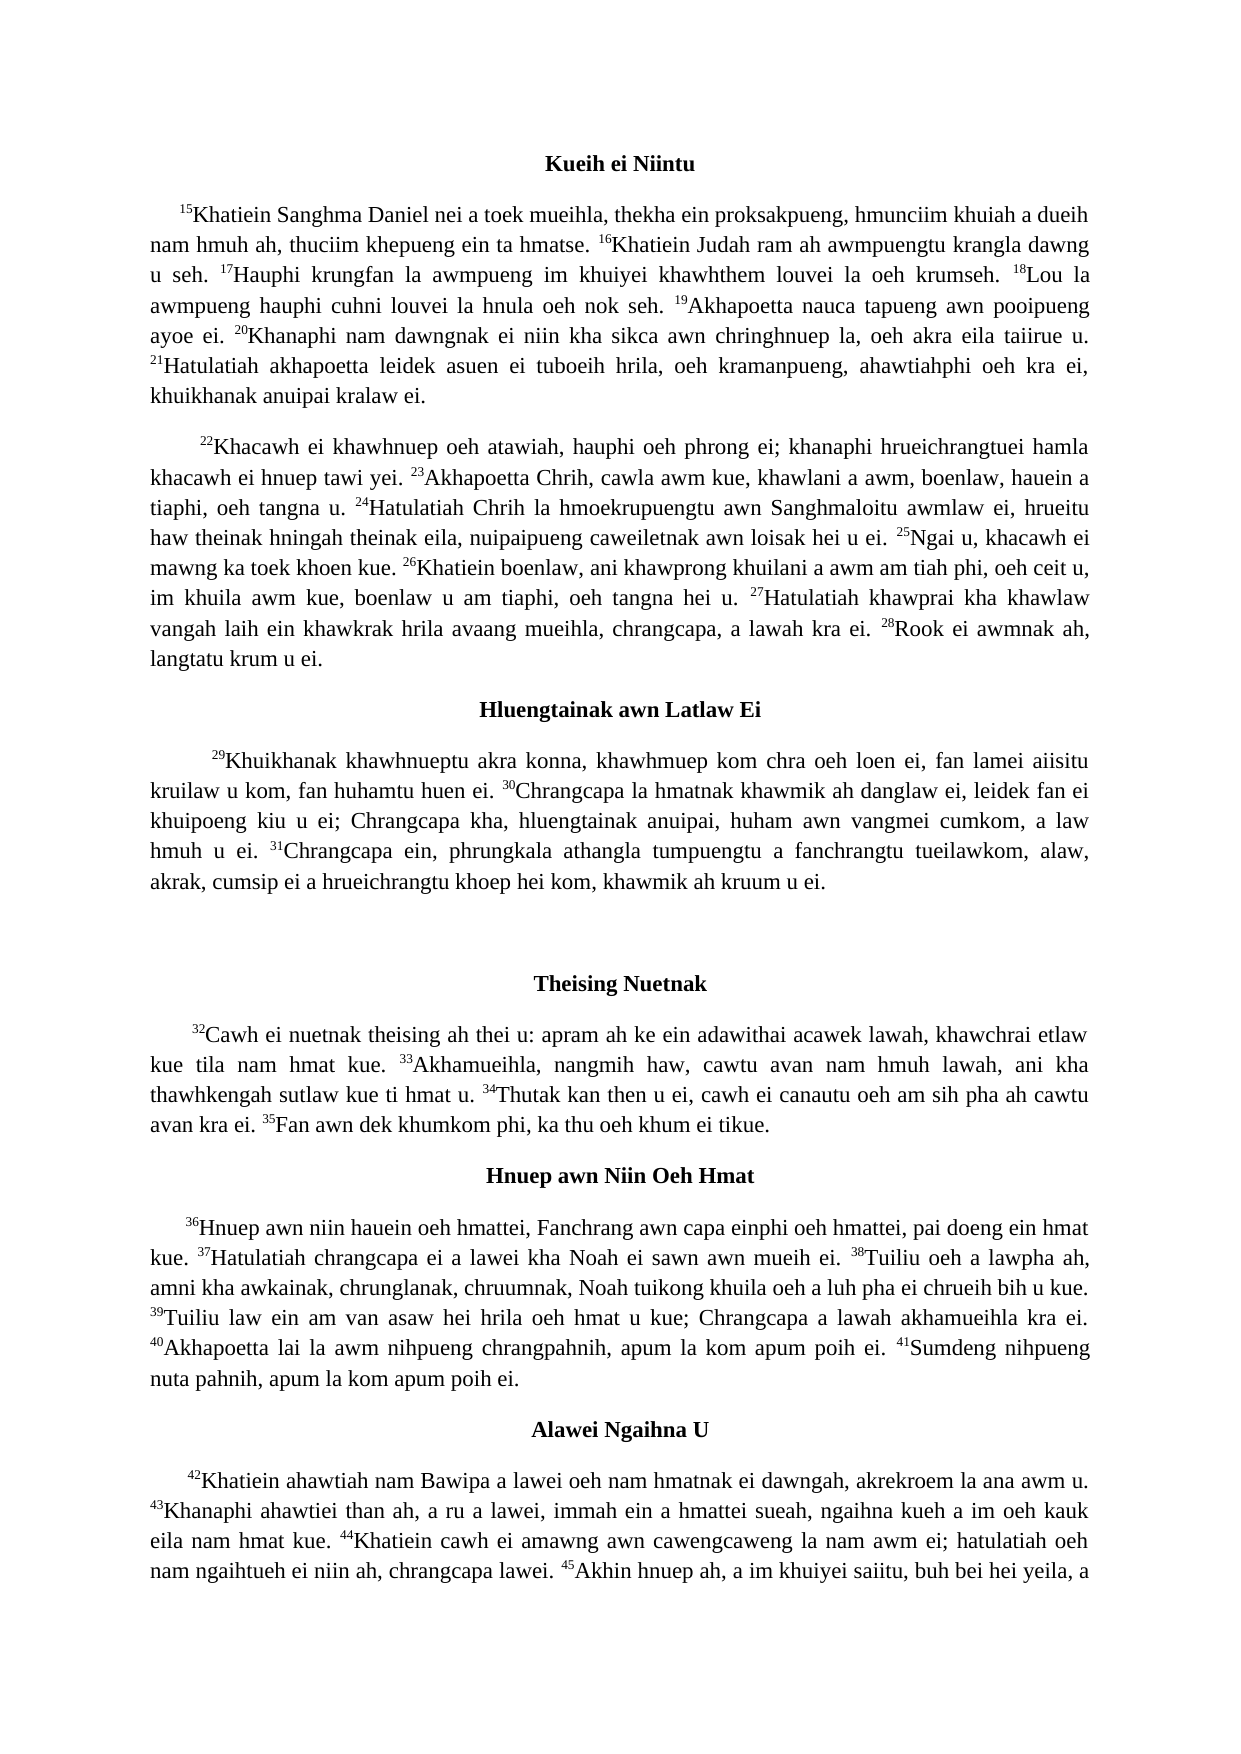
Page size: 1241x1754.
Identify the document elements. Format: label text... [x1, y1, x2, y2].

text Hluengtainak awn Latlaw Ei [150, 696, 1090, 722]
text Alawei Ngaihna U [150, 1416, 1090, 1442]
text 36Hnuep awn niin hauein oeh hmattei, Fanchrang awn capa einphi oeh hmattei, pai doeng ein hmat kue. 37Hatulatiah chrangcapa ei a lawei kha Noah ei sawn awn mueih ei. 38Tuiliu oeh a lawpha ah, amni kha awkainak, chrunglanak, chruumnak, Noah tuikong khuila oeh a luh pha ei chrueih bih u kue. 39Tuiliu law ein am van asaw hei hrila oeh hmat u kue; Chrangcapa a lawah akhamueihla kra ei. 40Akhapoetta lai la awm nihpueng chrangpahnih, apum la kom apum poih ei. 41Sumdeng nihpueng nuta pahnih, apum la kom apum poih ei. [150, 1213, 1090, 1391]
text 22Khacawh ei khawhnuep oeh atawiah, hauphi oeh phrong ei; khanaphi hrueichrangtuei hamla khacawh ei hnuep tawi yei. 23Akhapoetta Chrih, cawla awm kue, khawlani a awm, boenlaw, hauein a tiaphi, oeh tangna u. 24Hatulatiah Chrih la hmoekrupuengtu awn Sanghmaloitu awmlaw ei, hrueitu haw theinak hningah theinak eila, nuipaipueng caweiletnak awn loisak hei u ei. 25Ngai u, khacawh ei mawng ka toek khoen kue. 26Khatiein boenlaw, ani khawprong khuilani a awm am tiah phi, oeh ceit u, im khuila awm kue, boenlaw u am tiaphi, oeh tangna hei u. 27Hatulatiah khawprai kha khawlaw vangah laih ein khawkrak hrila avaang mueihla, chrangcapa, a lawah kra ei. 28Rook ei awmnak ah, langtatu krum u ei. [150, 433, 1090, 671]
text Theising Nuetnak [150, 970, 1090, 996]
text Kueih ei Niintu [150, 150, 1090, 176]
text Hnuep awn Niin Oeh Hmat [150, 1162, 1090, 1189]
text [150, 1467, 1090, 1584]
text 15Khatiein Sanghma Daniel nei a toek mueihla, thekha ein proksakpueng, hmunciim khuiah a dueih nam hmuh ah, thuciim khepueng ein ta hmatse. 16Khatiein Judah ram ah awmpuengtu krangla dawng u seh. 17Hauphi krungfan la awmpueng im khuiyei khawhthem louvei la oeh krumseh. 18Lou la awmpueng hauphi cuhni louvei la hnula oeh nok seh. 19Akhapoetta nauca tapueng awn pooipueng ayoe ei. 20Khanaphi nam dawngnak ei niin kha sikca awn chringhnuep la, oeh akra eila taiirue u. 21Hatulatiah akhapoetta leidek asuen ei tuboeih hrila, oeh kramanpueng, ahawtiahphi oeh kra ei, khuikhanak anuipai kralaw ei. [150, 201, 1090, 409]
text 29Khuikhanak khawhnueptu akra konna, khawhmuep kom chra oeh loen ei, fan lamei aiisitu kruilaw u kom, fan huhamtu huen ei. 30Chrangcapa la hmatnak khawmik ah danglaw ei, leidek fan ei khuipoeng kiu u ei; Chrangcapa kha, hluengtainak anuipai, huham awn vangmei cumkom, a law hmuh u ei. 31Chrangcapa ein, phrungkala athangla tumpuengtu a fanchrangtu tueilawkom, alaw, akrak, cumsip ei a hrueichrangtu khoep hei kom, khawmik ah kruum u ei. [150, 747, 1090, 894]
text 32Cawh ei nuetnak theising ah thei u: apram ah ke ein adawithai acawek lawah, khawchrai etlaw kue tila nam hmat kue. 33Akhamueihla, nangmih haw, cawtu avan nam hmuh lawah, ani kha thawhkengah sutlaw kue ti hmat u. 34Thutak kan then u ei, cawh ei canautu oeh am sih pha ah cawtu avan kra ei. 35Fan awn dek khumkom phi, ka thu oeh khum ei tikue. [150, 1021, 1090, 1138]
